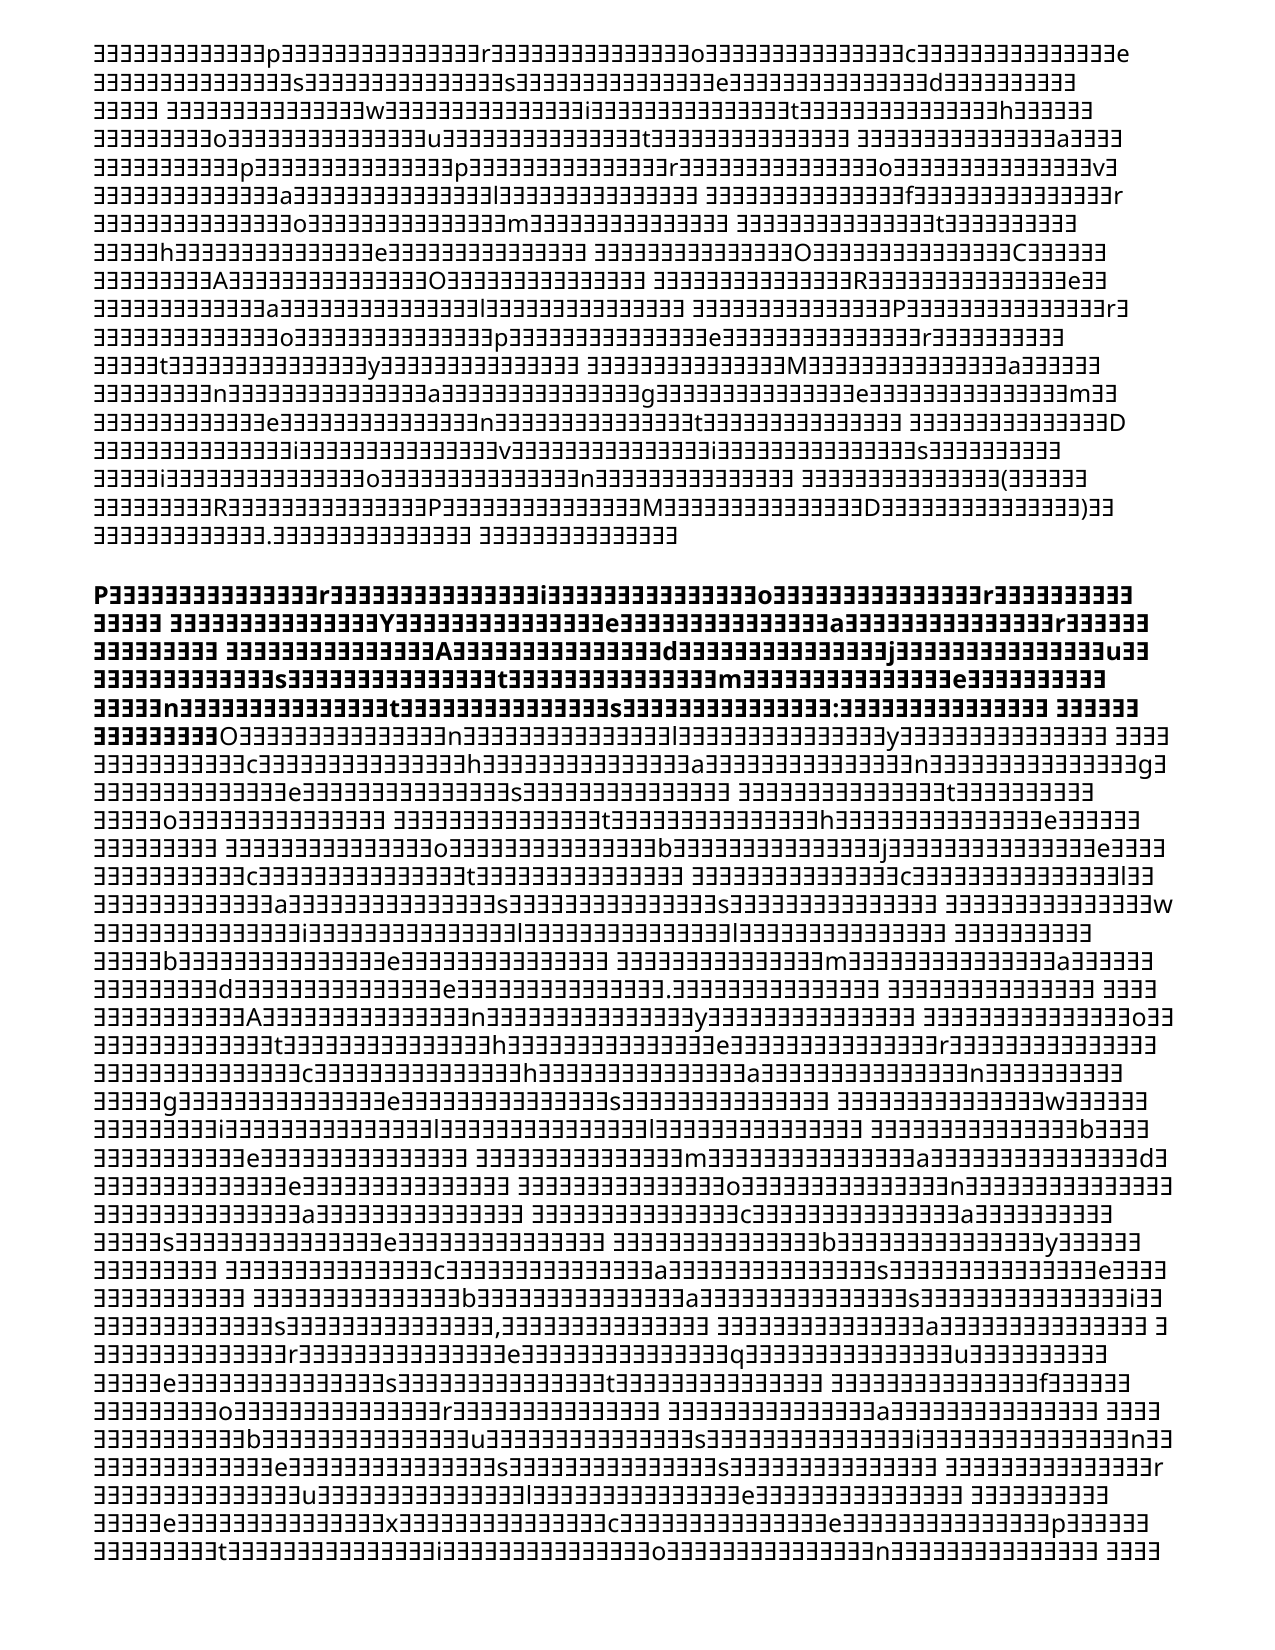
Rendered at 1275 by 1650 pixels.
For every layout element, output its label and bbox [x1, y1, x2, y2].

text [93, 40, 1130, 550]
text [93, 582, 1175, 1566]
